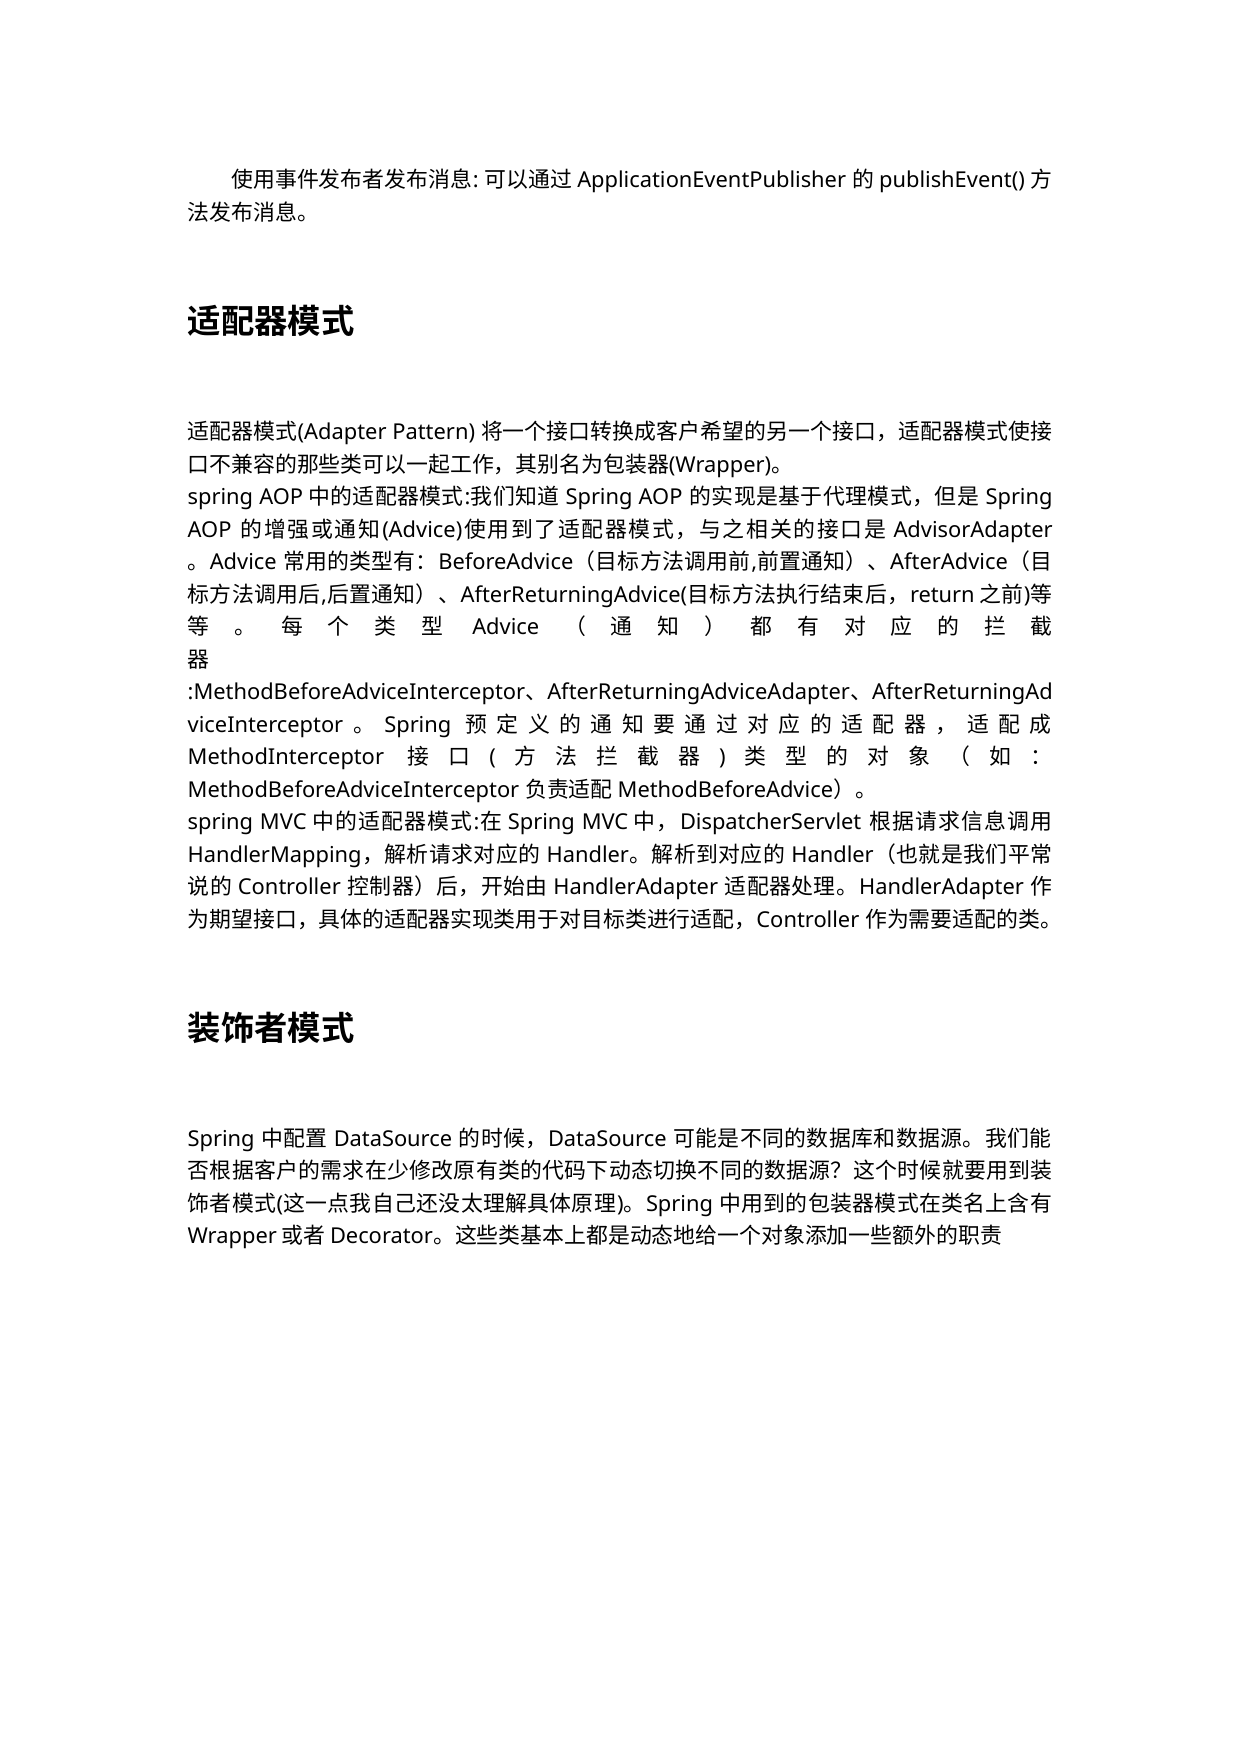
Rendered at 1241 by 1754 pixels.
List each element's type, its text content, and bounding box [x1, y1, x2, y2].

subtitle 装饰者模式 [187, 993, 1053, 1058]
subtitle 适配器模式 [187, 287, 1053, 352]
text Spring 中配置 DataSource 的时候，DataSource 可能是不同的数据库和数据源。我们能否根据客户的需求在少修改原有类的代码下动态切换不同的数据源？这个时候就要用到装饰者模式(这一点我自己还没太理解具体原理)。Spring 中用到的包装器模式在类名上含有 Wrapper或者 Decorator。这些类基本上都是动态地给一个对象添加一些额外的职责 [187, 1121, 1053, 1251]
text 适配器模式(Adapter Pattern) 将一个接口转换成客户希望的另一个接口，适配器模式使接口不兼容的那些类可以一起工作，其别名为包装器(Wrapper)。 [187, 414, 1053, 479]
text spring AOP中的适配器模式:我们知道 Spring AOP 的实现是基于代理模式，但是 Spring AOP 的增强或通知(Advice)使用到了适配器模式，与之相关的接口是AdvisorAdapter 。Advice 常用的类型有：BeforeAdvice（目标方法调用前,前置通知）、AfterAdvice（目标方法调用后,后置通知）、AfterReturningAdvice(目标方法执行结束后，return之前)等等。每个类型Advice（通知）都有对应的拦截器:MethodBeforeAdviceInterceptor、AfterReturningAdviceAdapter、AfterReturningAdviceInterceptor。Spring预定义的通知要通过对应的适配器，适配成 MethodInterceptor接口(方法拦截器)类型的对象（如：MethodBeforeAdviceInterceptor 负责适配 MethodBeforeAdvice）。 [187, 479, 1053, 804]
text spring MVC中的适配器模式:在Spring MVC中，DispatcherServlet 根据请求信息调用 HandlerMapping，解析请求对应的 Handler。解析到对应的 Handler（也就是我们平常说的 Controller 控制器）后，开始由HandlerAdapter 适配器处理。HandlerAdapter 作为期望接口，具体的适配器实现类用于对目标类进行适配，Controller 作为需要适配的类。 [187, 804, 1053, 934]
text 使用事件发布者发布消息: 可以通过 ApplicationEventPublisher 的 publishEvent() 方法发布消息。 [187, 162, 1053, 227]
